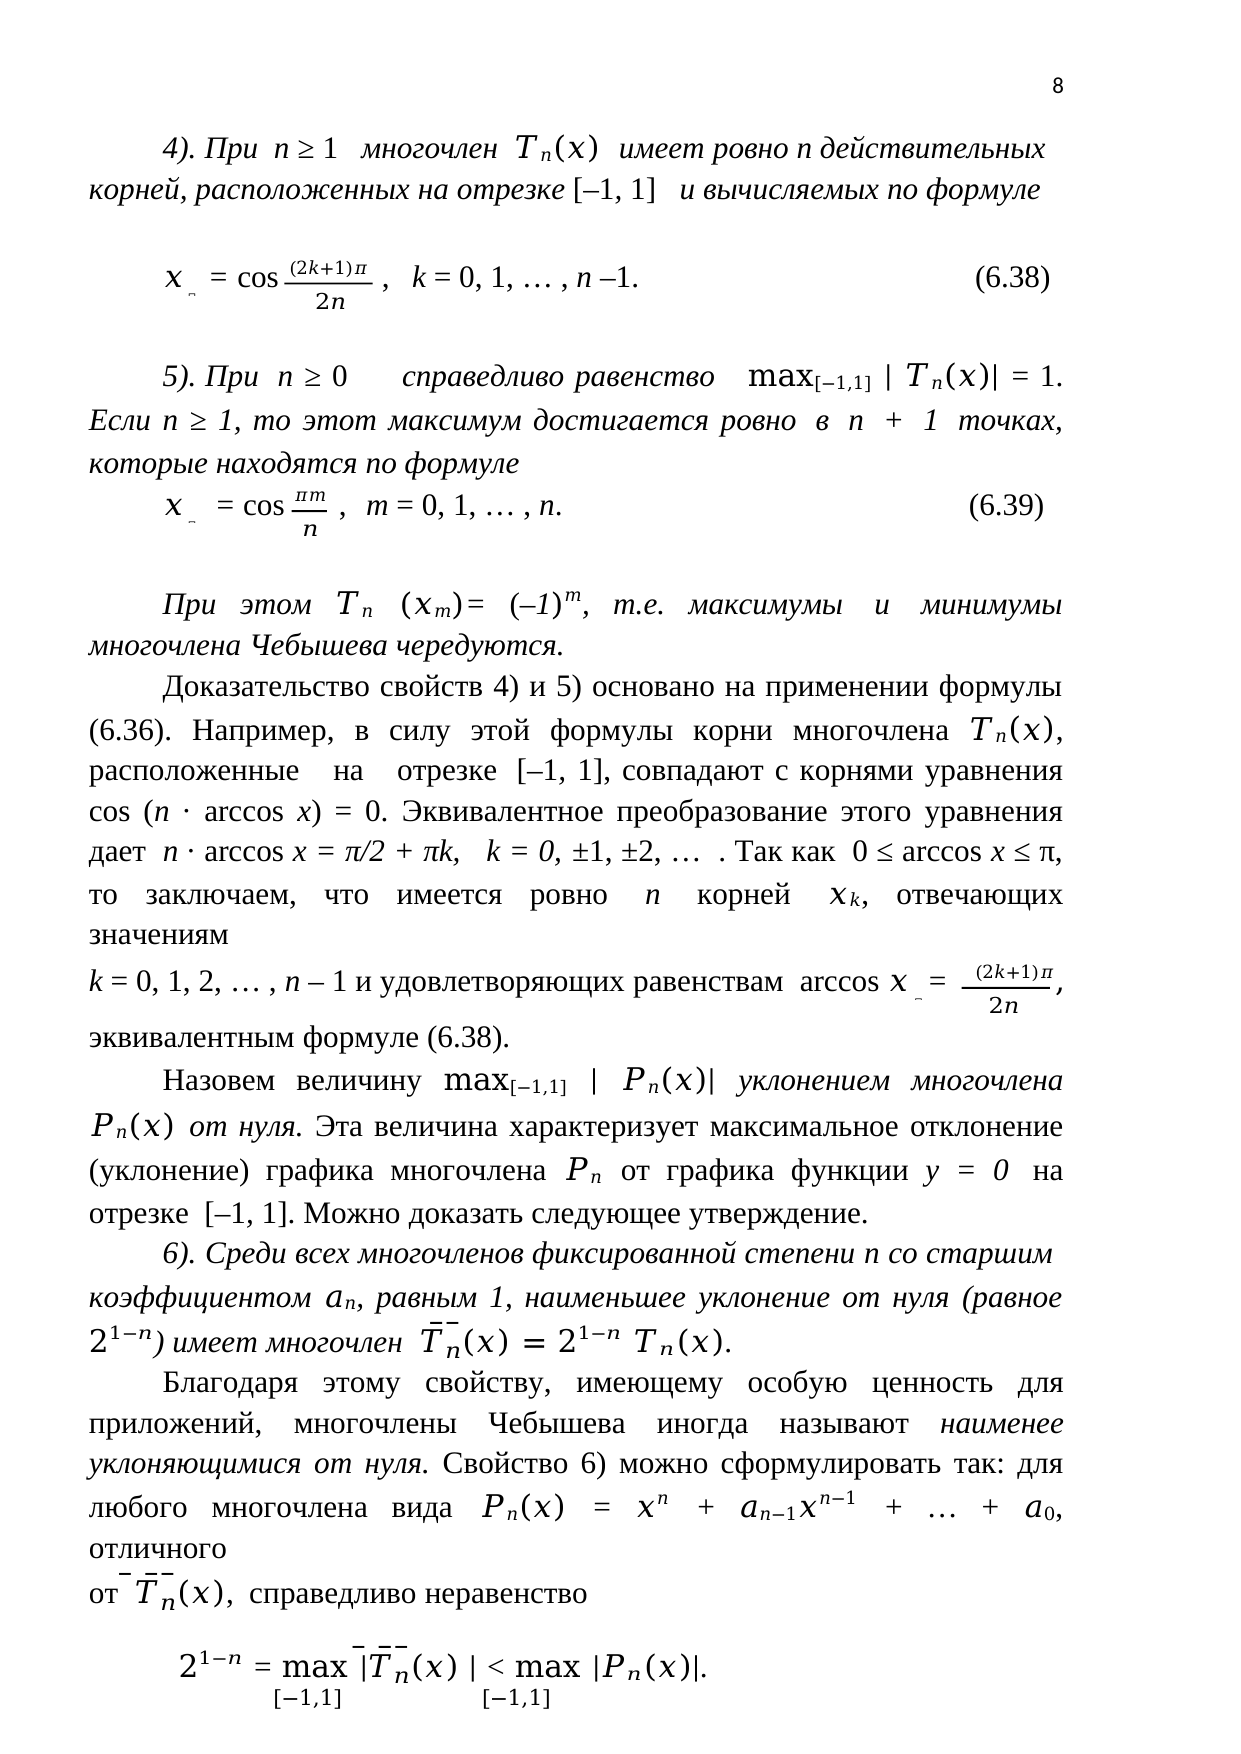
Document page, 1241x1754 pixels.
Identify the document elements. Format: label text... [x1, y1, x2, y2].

text эквивалентным формуле (6.38). [89, 1018, 1198, 1054]
list Среди всех многочленов фиксированной степени n со старшим [162, 1236, 1198, 1270]
text [−1,1] [−1,1] [272, 1684, 1198, 1710]
text 8 [77, 71, 1063, 99]
text 𝑥 = cos (2𝑘+1)𝜋 , k = 0, 1, … , n –1. (6.38) [162, 263, 1198, 293]
text k = 0, 1, 2, … , n – 1 и удовлетворяющих равенствам arccos 𝑥 = (2𝑘+1)𝜋, [89, 967, 1198, 998]
text 21−𝑛 = max |̅𝑇̅̅𝑛̅(𝑥) | < max |𝑃𝑛(𝑥)|. [178, 1650, 1198, 1684]
text от ̅𝑇̅𝑛̅(𝑥), справедливо неравенство [89, 1570, 1198, 1613]
text 𝑛 [302, 521, 1198, 541]
text Назовем величину max[−1,1] | 𝑃𝑛(𝑥)| уклонением многочлена 𝑃𝑛(𝑥) от нуля. Эта величина характеризует максимальное отклонение (уклонение) графика многочлена 𝑃𝑛 от графика функции y = 0 на отрезке [–1, 1]. Можно доказать следующее утверждение. [89, 1058, 1063, 1230]
text 21−𝑛) имеет многочлен 𝑇̅̅𝑛̅(𝑥) = 21−𝑛 𝑇𝑛(𝑥). [89, 1314, 1198, 1363]
text коэффициентом 𝑎𝑛, равным 1, наименьшее уклонение от нуля (равное [89, 1276, 1198, 1314]
list При n ≥ 0 справедливо равенство max[−1,1] | 𝑇𝑛(𝑥)| = 1. Если n ≥ 1, то этот максимум достигается ровно в n + 1 точках, которые находятся по формуле [89, 355, 1063, 480]
text 𝑥 = cos 𝜋𝑚 , m = 0, 1, … , n. (6.39) [162, 490, 1198, 521]
text 2𝑛 [77, 998, 1019, 1018]
text 2𝑛 [315, 293, 1198, 313]
text Доказательство свойств 4) и 5) основано на применении формулы (6.36). Например, в силу этой формулы корни многочлена 𝑇𝑛(𝑥), расположенные на отрезке [–1, 1], совпадают с корнями уравнения cos (n · arcсos x) = 0. Эквивалентное преобразование этого уравнения дает n · arcсos x = π/2 + πk, k = 0, ±1, ±2, … . Так как 0 ≤ arccos x ≤ π, то заключаем, что имеется ровно n корней 𝑥𝑘, отвечающих значениям [89, 667, 1063, 951]
text Благодаря этому свойству, имеющему особую ценность для приложений, многочлены Чебышева иногда называют наименее уклоняющимися от нуля. Свойство 6) можно сформулировать так: для любого многочлена вида 𝑃𝑛(𝑥) = 𝑥𝑛 + 𝑎𝑛−1𝑥𝑛−1 + … + 𝑎0, отличного [89, 1364, 1064, 1565]
list При n ≥ 1 многочлен 𝑇𝑛(𝑥) имеет ровно n действительных корней, расположенных на отрезке [–1, 1] и вычисляемых по формуле [89, 126, 1046, 206]
text При этом 𝑇𝑛 (𝑥𝑚)= (–1)𝑚, т.е. максимумы и минимумы многочлена Чебышева чередуются. [89, 583, 1063, 662]
